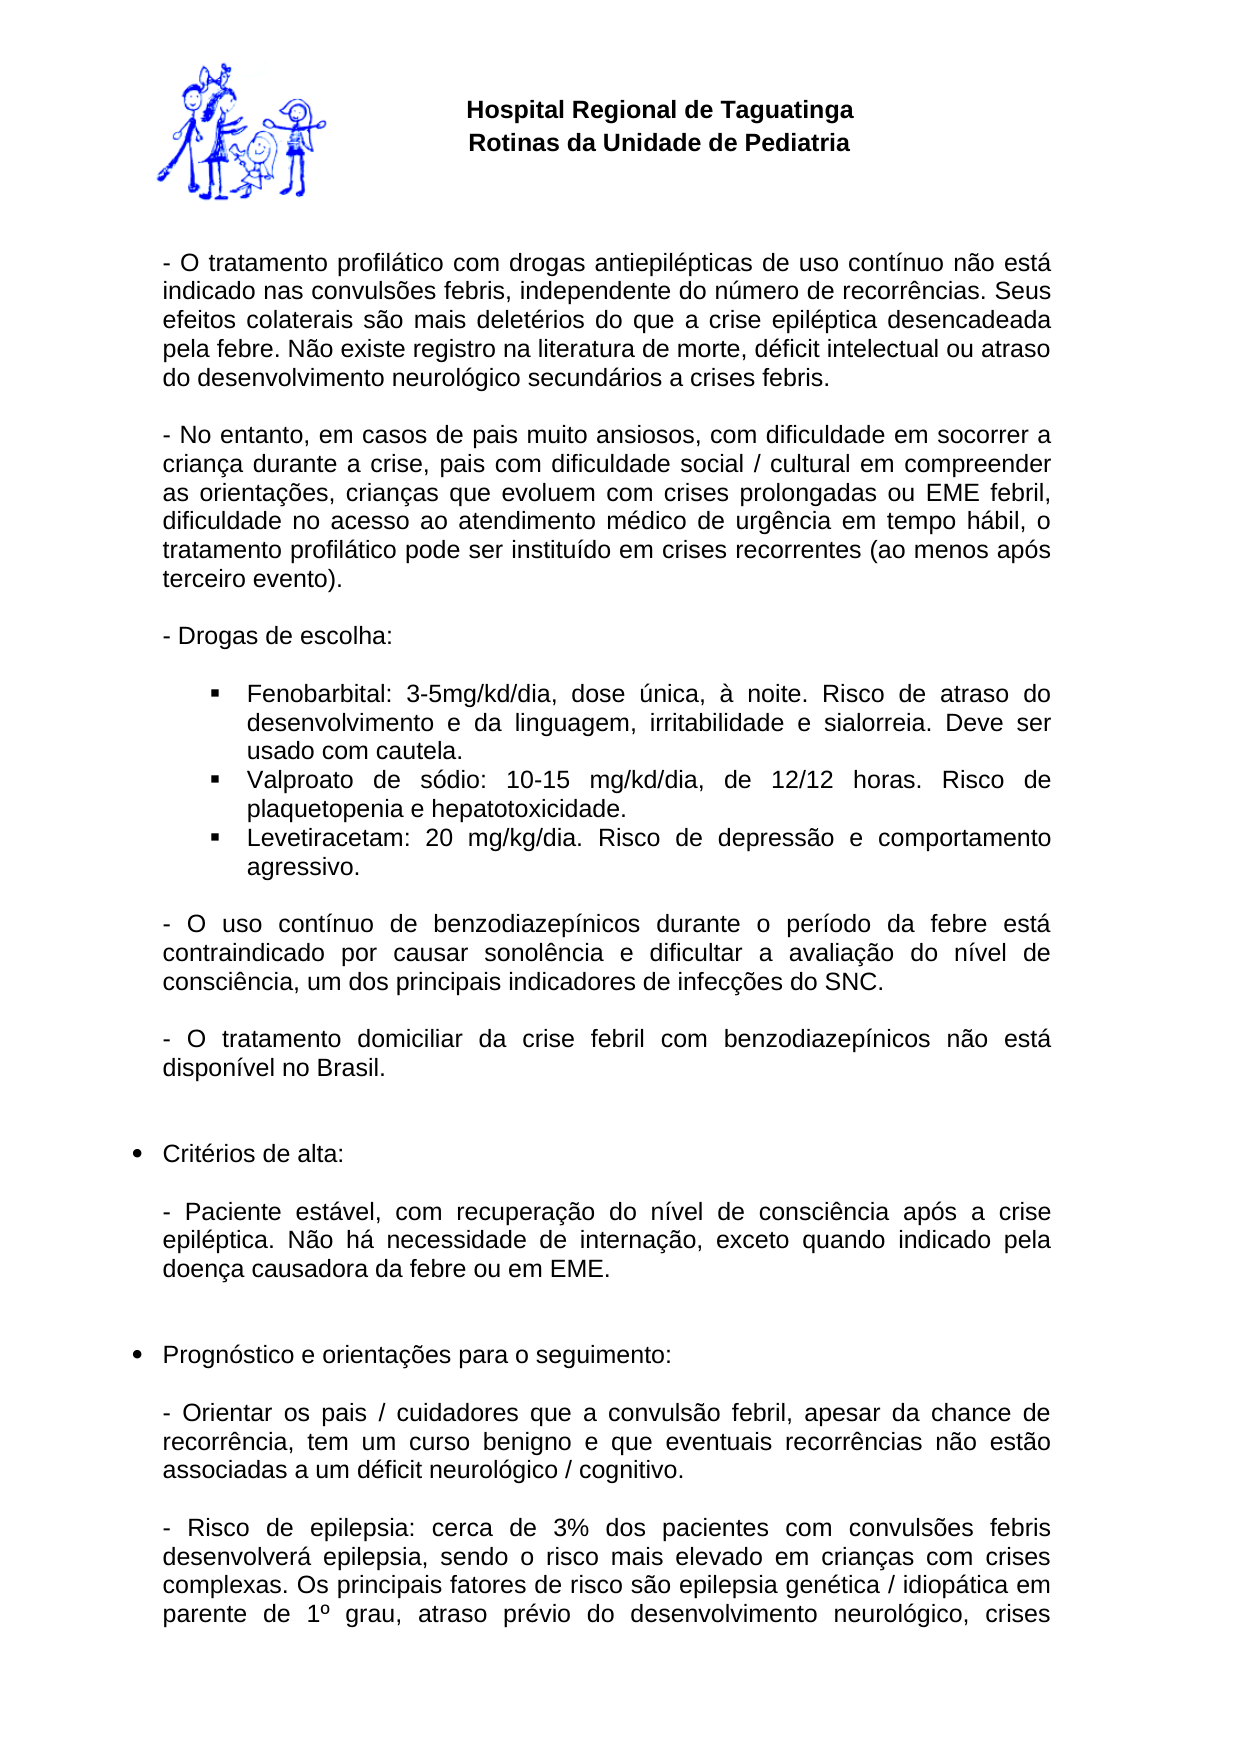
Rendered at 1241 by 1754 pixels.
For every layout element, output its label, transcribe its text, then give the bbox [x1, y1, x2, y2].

list - Orientar os pais / cuidadores que a convulsão febril, apesar da chance de recorrência, tem um curso benigno e que eventuais recorrências não estão associadas a um déficit neurológico / cognitivo. [162, 1398, 1053, 1484]
text - Drogas de escolha: [162, 621, 1053, 650]
list Critérios de alta: [133, 1139, 1053, 1168]
text - O tratamento profilático com drogas antiepilépticas de uso contínuo não está indicado nas convulsões febris, independente do número de recorrências. Seus efeitos colaterais são mais deletérios do que a crise epiléptica desencadeada pela febre. Não existe registro na literatura de morte, déficit intelectual ou atraso do desenvolvimento neurológico secundários a crises febris. [162, 247, 1053, 391]
text - No entanto, em casos de pais muito ansiosos, com dificuldade em socorrer a criança durante a crise, pais com dificuldade social / cultural em compreender as orientações, crianças que evoluem com crises prolongadas ou EME febril, dificuldade no acesso ao atendimento médico de urgência em tempo hábil, o tratamento profilático pode ser instituído em crises recorrentes (ao menos após terceiro evento). [162, 420, 1053, 592]
list Levetiracetam: 20 mg/kg/dia. Risco de depressão e comportamento agressivo. [209, 823, 1053, 880]
list - Paciente estável, com recuperação do nível de consciência após a crise epiléptica. Não há necessidade de internação, exceto quando indicado pela doença causadora da febre ou em EME. [162, 1197, 1053, 1283]
list Fenobarbital: 3-5mg/kd/dia, dose única, à noite. Risco de atraso do desenvolvimento e da linguagem, irritabilidade e sialorreia. Deve ser usado com cautela. [209, 679, 1053, 765]
list Prognóstico e orientações para o seguimento: [133, 1340, 1053, 1369]
text - O tratamento domiciliar da crise febril com benzodiazepínicos não está disponível no Brasil. [162, 1024, 1053, 1082]
text - O uso contínuo de benzodiazepínicos durante o período da febre está contraindicado por causar sonolência e dificultar a avaliação do nível de consciência, um dos principais indicadores de infecções do SNC. [162, 909, 1053, 995]
list Valproato de sódio: 10-15 mg/kd/dia, de 12/12 horas. Risco de plaquetopenia e hepatotoxicidade. [209, 765, 1053, 823]
picture [152, 56, 328, 206]
